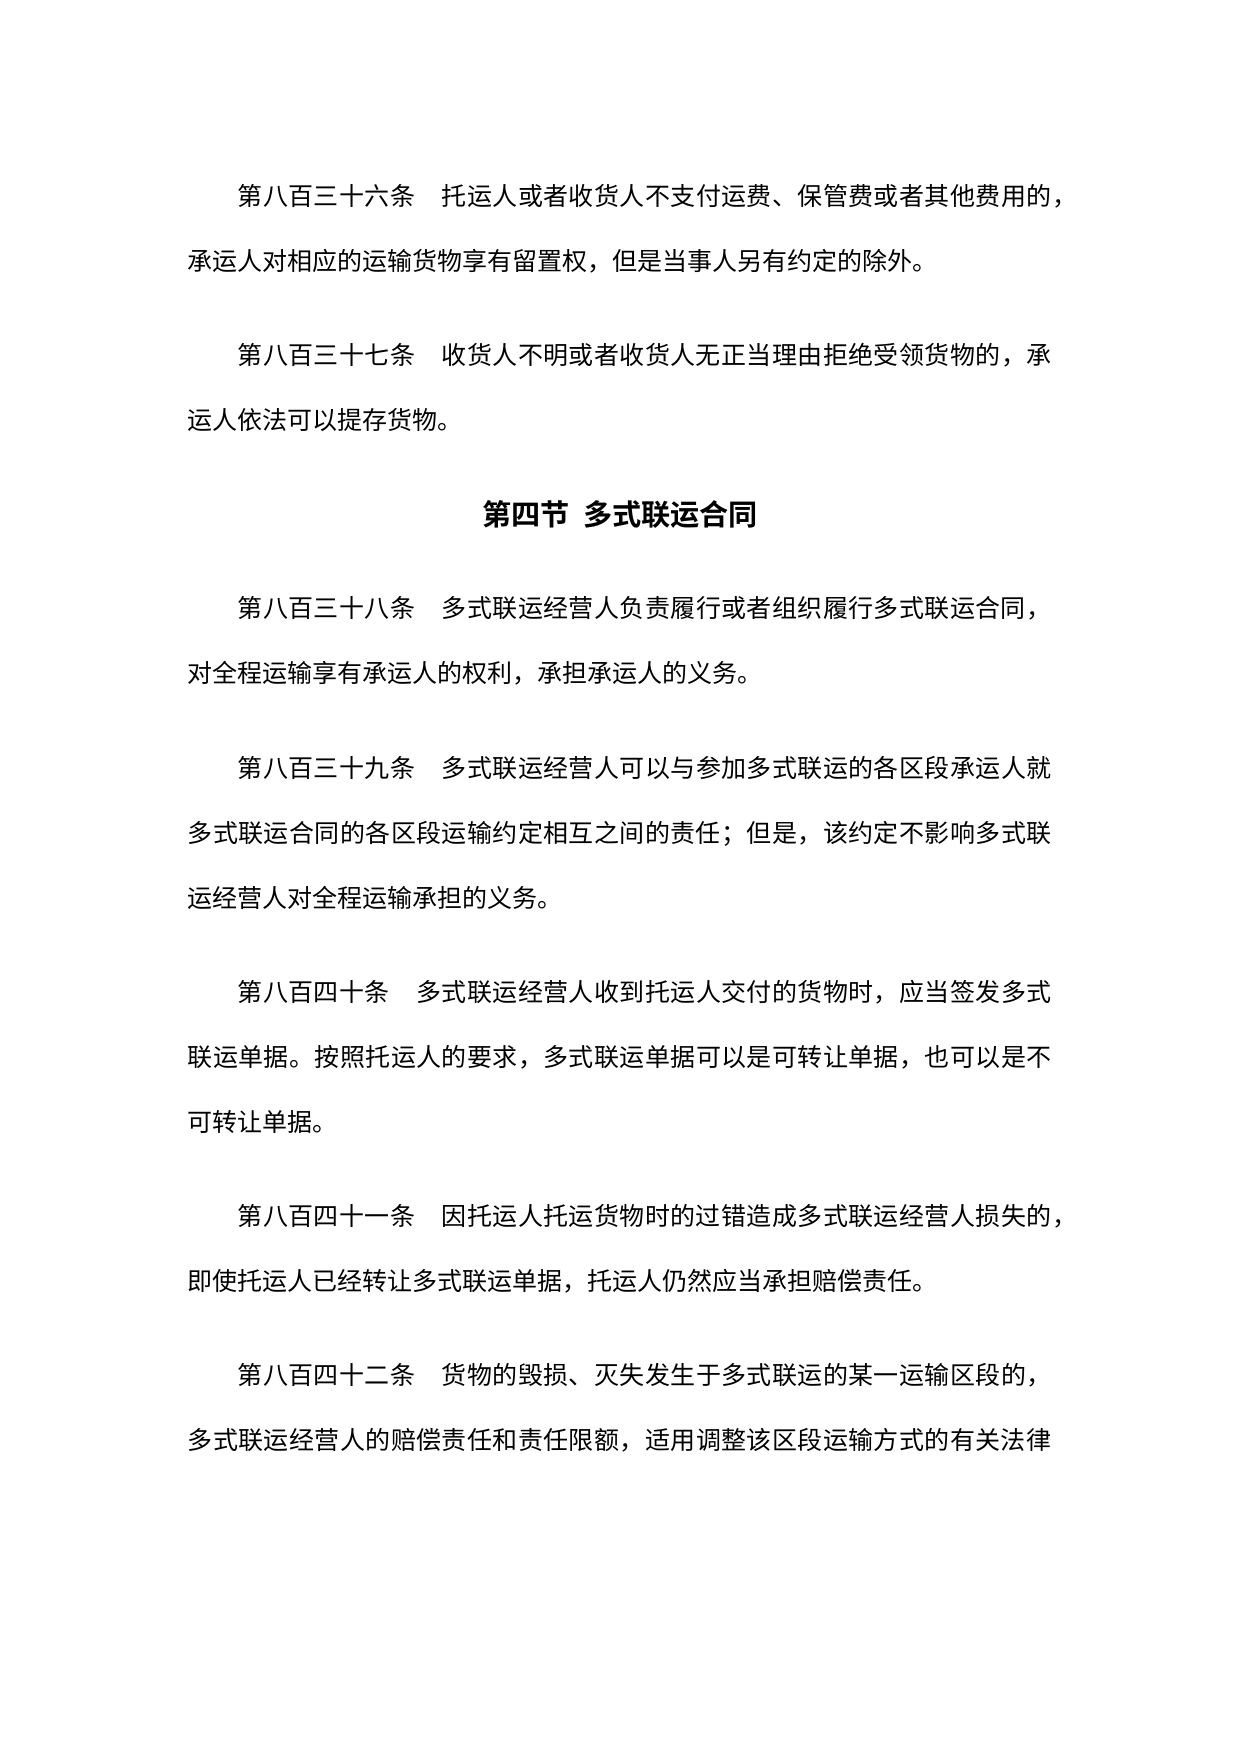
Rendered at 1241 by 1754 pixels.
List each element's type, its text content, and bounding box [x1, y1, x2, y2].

text 第八百三十八条 多式联运经营人负责履行或者组织履行多式联运合同，对全程运输享有承运人的权利，承担承运人的义务。 [187, 574, 1053, 704]
text 第八百三十六条 托运人或者收货人不支付运费、保管费或者其他费用的，承运人对相应的运输货物享有留置权，但是当事人另有约定的除外。 [187, 162, 1053, 292]
subtitle 第四节 多式联运合同 [187, 480, 1053, 545]
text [187, 1341, 1053, 1471]
text 第八百四十一条 因托运人托运货物时的过错造成多式联运经营人损失的，即使托运人已经转让多式联运单据，托运人仍然应当承担赔偿责任。 [187, 1182, 1053, 1312]
text 第八百四十条 多式联运经营人收到托运人交付的货物时，应当签发多式联运单据。按照托运人的要求，多式联运单据可以是可转让单据，也可以是不可转让单据。 [187, 958, 1053, 1153]
text 第八百三十七条 收货人不明或者收货人无正当理由拒绝受领货物的，承运人依法可以提存货物。 [187, 321, 1053, 451]
text 第八百三十九条 多式联运经营人可以与参加多式联运的各区段承运人就多式联运合同的各区段运输约定相互之间的责任；但是，该约定不影响多式联运经营人对全程运输承担的义务。 [187, 734, 1053, 929]
